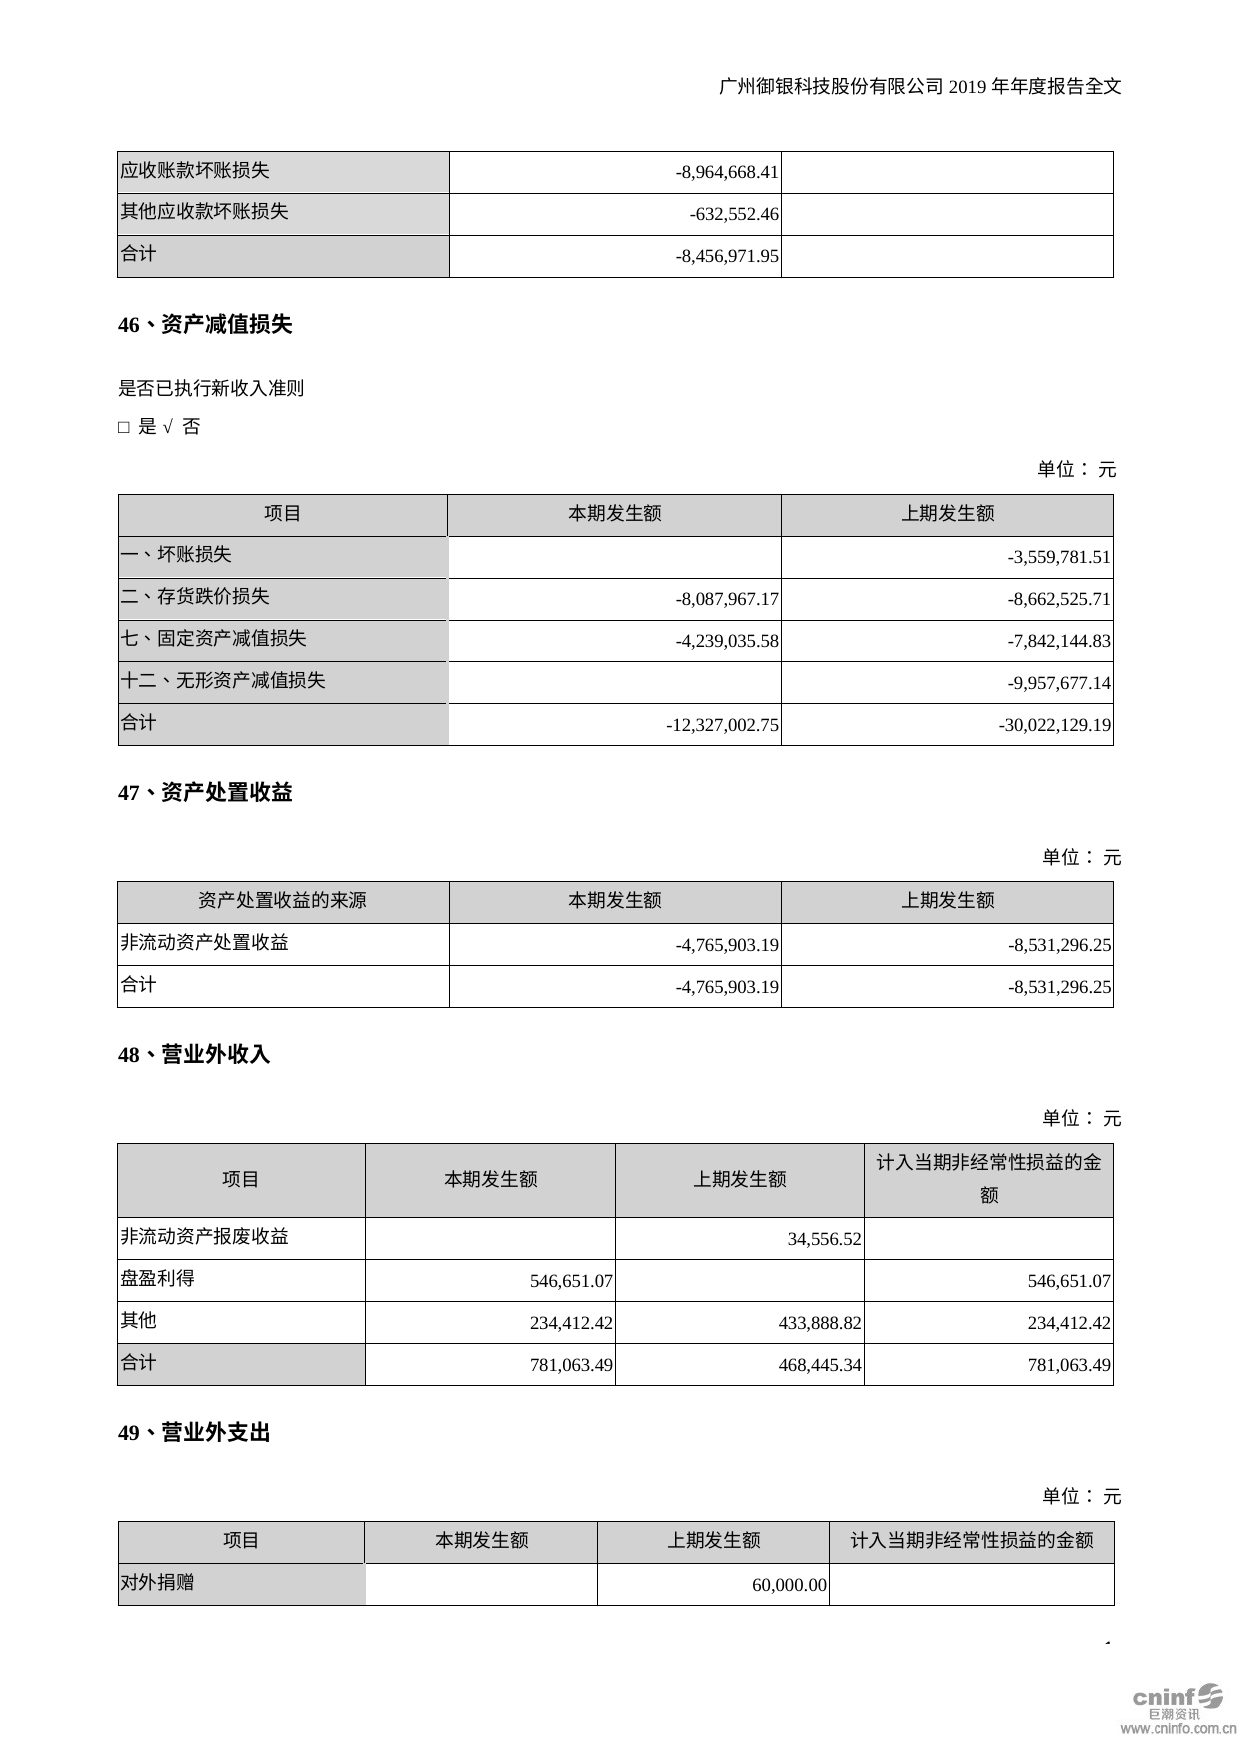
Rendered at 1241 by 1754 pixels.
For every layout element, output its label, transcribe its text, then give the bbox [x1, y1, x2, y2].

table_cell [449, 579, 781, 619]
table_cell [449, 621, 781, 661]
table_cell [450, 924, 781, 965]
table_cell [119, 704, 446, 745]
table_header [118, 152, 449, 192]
subtitle 47、资产处置收益 [118, 777, 1122, 807]
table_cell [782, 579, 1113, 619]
text 单位： 元 [1037, 457, 1240, 482]
text 单位： 元 [102, 1484, 1122, 1509]
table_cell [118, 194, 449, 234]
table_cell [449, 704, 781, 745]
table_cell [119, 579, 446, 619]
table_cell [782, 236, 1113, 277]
text 是否已执行新收入准则 [118, 375, 307, 401]
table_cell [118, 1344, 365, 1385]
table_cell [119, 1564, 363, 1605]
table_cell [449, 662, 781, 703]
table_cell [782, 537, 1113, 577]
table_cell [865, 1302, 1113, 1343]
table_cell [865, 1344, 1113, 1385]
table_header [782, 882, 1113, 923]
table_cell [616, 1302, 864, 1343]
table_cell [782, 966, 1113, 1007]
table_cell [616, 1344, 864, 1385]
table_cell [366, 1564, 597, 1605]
subtitle 49、营业外支出 [118, 1417, 1122, 1447]
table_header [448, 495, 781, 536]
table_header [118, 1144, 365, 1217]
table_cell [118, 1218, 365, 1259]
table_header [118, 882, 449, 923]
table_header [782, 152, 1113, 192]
text 单位： 元 [102, 844, 1122, 869]
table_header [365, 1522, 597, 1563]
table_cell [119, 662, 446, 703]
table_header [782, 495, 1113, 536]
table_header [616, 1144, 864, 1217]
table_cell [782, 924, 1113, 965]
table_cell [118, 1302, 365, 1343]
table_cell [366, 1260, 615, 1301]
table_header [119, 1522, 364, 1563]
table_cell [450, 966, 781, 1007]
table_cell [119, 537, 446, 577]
picture [1115, 1680, 1240, 1737]
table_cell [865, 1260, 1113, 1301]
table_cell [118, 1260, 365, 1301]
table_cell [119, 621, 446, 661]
subtitle 46、资产减值损失 [118, 309, 1122, 338]
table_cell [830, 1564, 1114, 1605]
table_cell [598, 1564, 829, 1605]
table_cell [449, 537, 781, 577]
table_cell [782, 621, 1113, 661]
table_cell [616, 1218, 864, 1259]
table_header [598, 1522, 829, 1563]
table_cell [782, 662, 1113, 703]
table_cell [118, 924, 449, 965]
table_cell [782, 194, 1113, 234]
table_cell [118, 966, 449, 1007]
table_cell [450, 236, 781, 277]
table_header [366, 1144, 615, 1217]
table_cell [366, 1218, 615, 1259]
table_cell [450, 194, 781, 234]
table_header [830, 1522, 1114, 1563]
subtitle 48、营业外收入 [118, 1039, 1122, 1069]
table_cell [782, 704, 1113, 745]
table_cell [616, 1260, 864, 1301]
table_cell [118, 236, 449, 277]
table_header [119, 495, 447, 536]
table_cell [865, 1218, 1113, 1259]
text 单位： 元 [102, 1106, 1122, 1131]
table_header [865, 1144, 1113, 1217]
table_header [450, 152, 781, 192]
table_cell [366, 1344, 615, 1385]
text □ 是 √ 否 [118, 413, 307, 438]
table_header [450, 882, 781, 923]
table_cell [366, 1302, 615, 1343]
